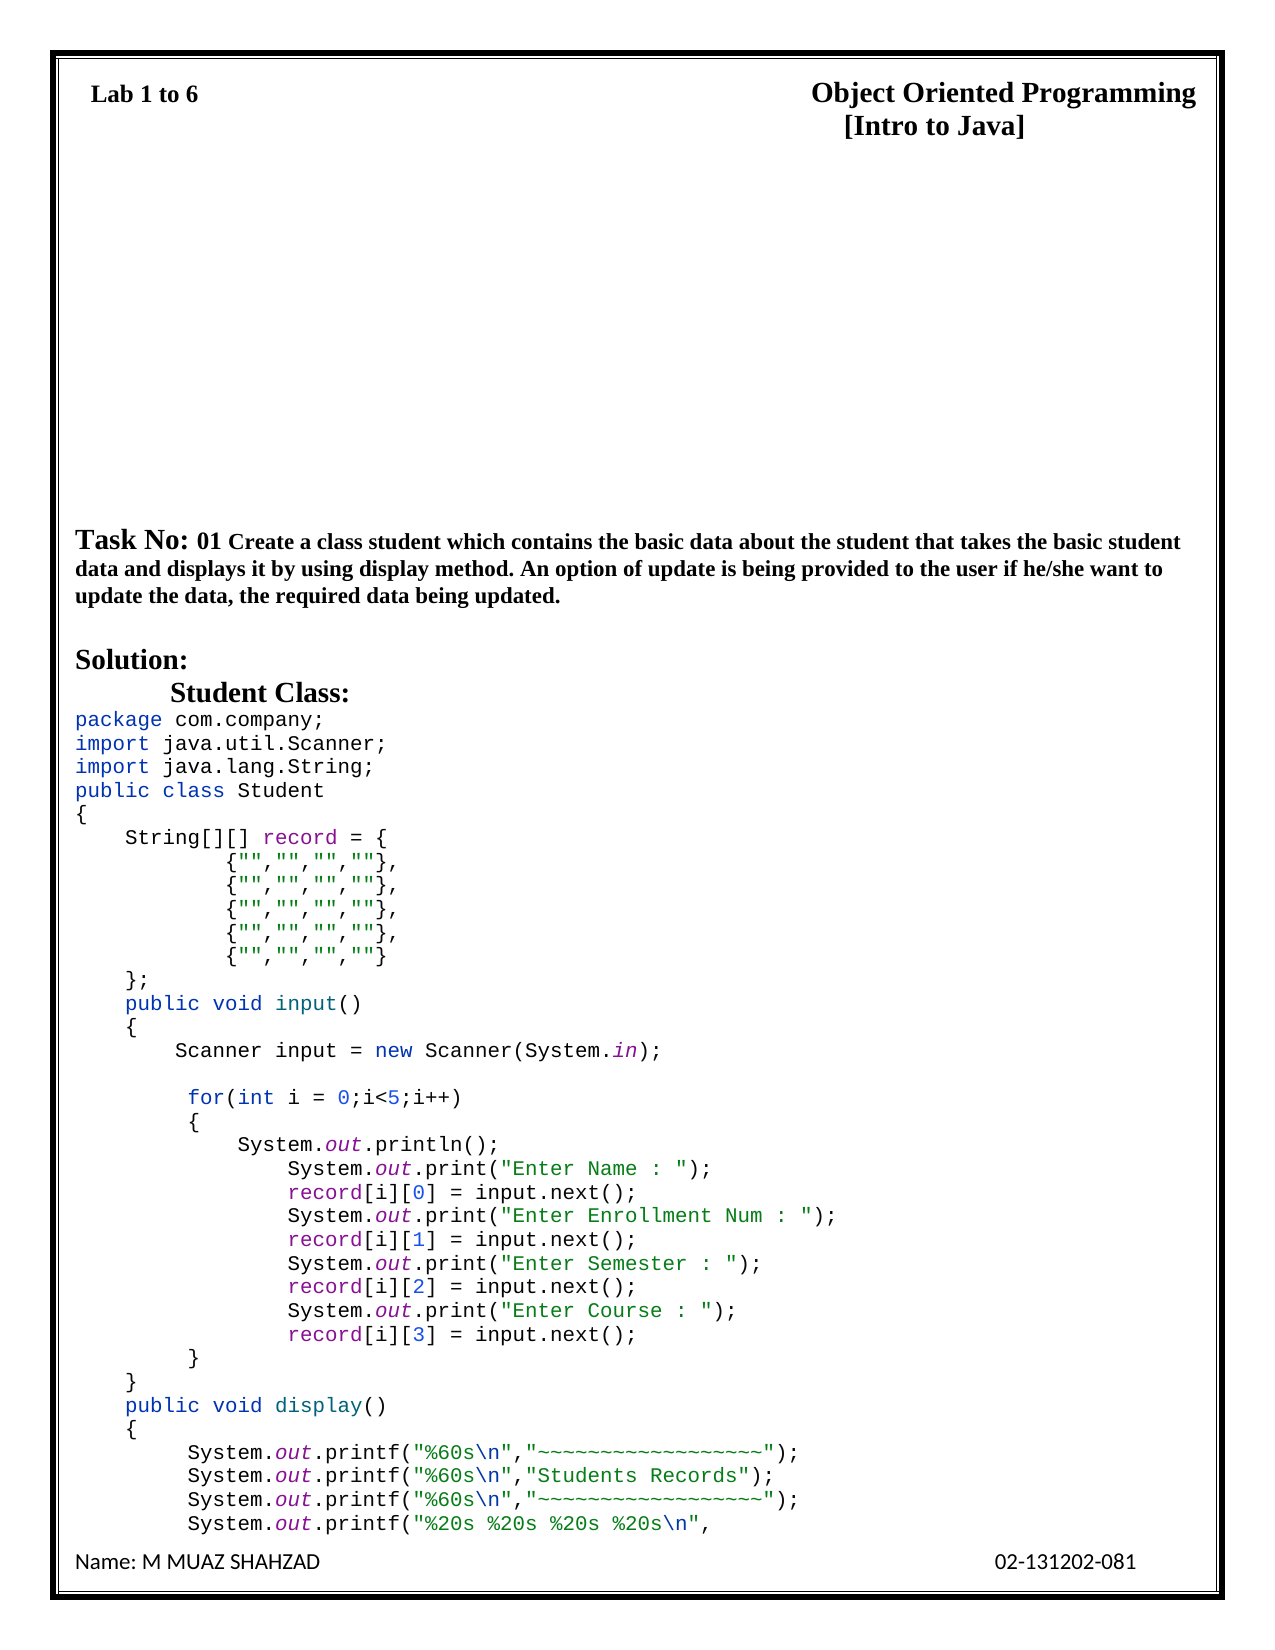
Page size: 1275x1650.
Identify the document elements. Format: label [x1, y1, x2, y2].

text [75, 142, 1200, 1536]
